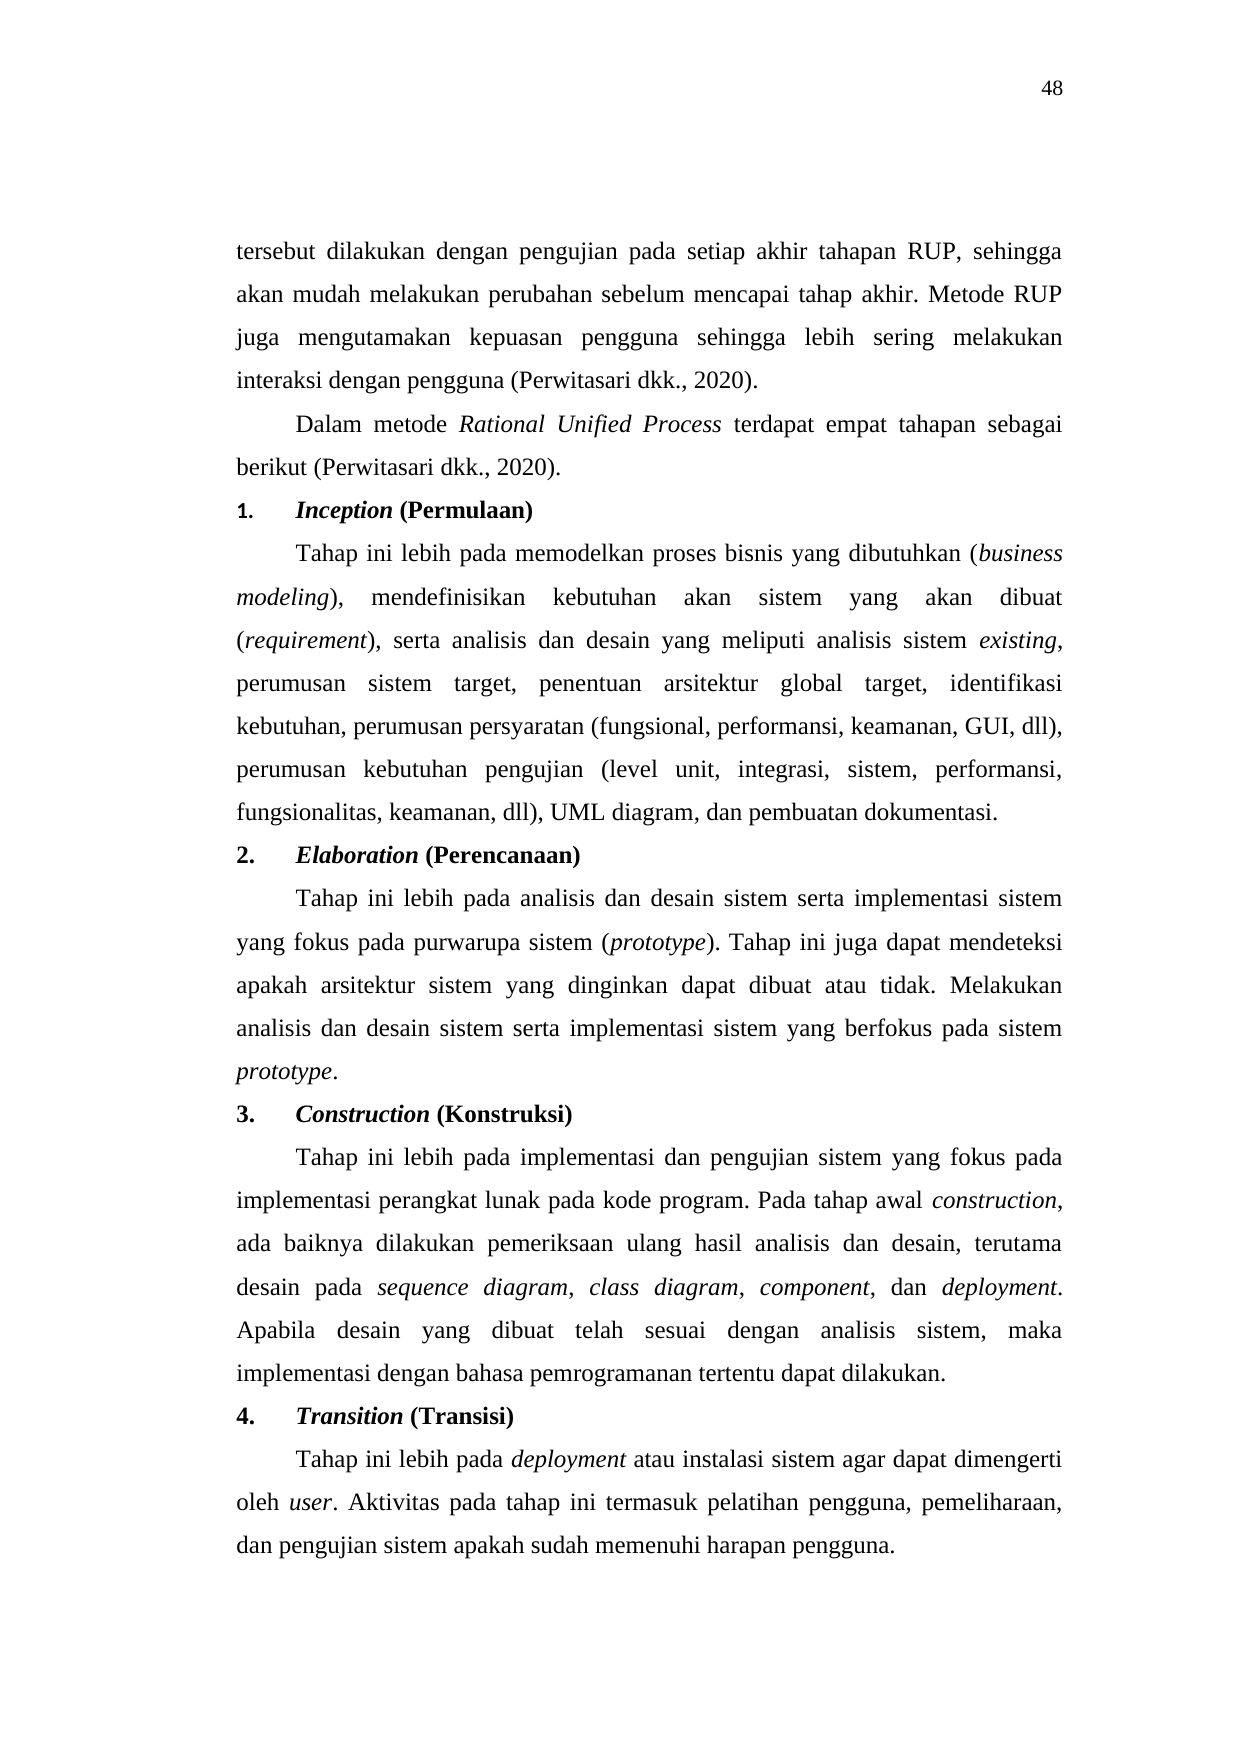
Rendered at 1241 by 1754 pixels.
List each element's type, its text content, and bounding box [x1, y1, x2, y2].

text Tahap ini lebih pada deployment atau instalasi sistem agar dapat dimengerti oleh user. Aktivitas pada tahap ini termasuk pelatihan pengguna, pemeliharaan, dan pengujian sistem apakah sudah memenuhi harapan pengguna. [236, 1444, 1063, 1559]
list Transition (Transisi) [236, 1401, 1063, 1430]
list Construction (Konstruksi) [236, 1099, 1063, 1128]
text Tahap ini lebih pada analisis dan desain sistem serta implementasi sistem yang fokus pada purwarupa sistem (prototype). Tahap ini juga dapat mendeteksi apakah arsitektur sistem yang dinginkan dapat dibuat atau tidak. Melakukan analisis dan desain sistem serta implementasi sistem yang berfokus pada sistem prototype. [236, 883, 1063, 1085]
text Dalam metode Rational Unified Process terdapat empat tahapan sebagai berikut (Perwitasari dkk., 2020). [236, 409, 1063, 481]
list Elaboration (Perencanaan) [236, 840, 1063, 869]
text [236, 236, 1063, 394]
text Tahap ini lebih pada implementasi dan pengujian sistem yang fokus pada implementasi perangkat lunak pada kode program. Pada tahap awal construction, ada baiknya dilakukan pemeriksaan ulang hasil analisis dan desain, terutama desain pada sequence diagram, class diagram, component, dan deployment. Apabila desain yang dibuat telah sesuai dengan analisis sistem, maka implementasi dengan bahasa pemrogramanan tertentu dapat dilakukan. [236, 1142, 1063, 1387]
list Inception (Permulaan) [236, 495, 1063, 524]
text Tahap ini lebih pada memodelkan proses bisnis yang dibutuhkan (business modeling), mendefinisikan kebutuhan akan sistem yang akan dibuat (requirement), serta analisis dan desain yang meliputi analisis sistem existing, perumusan sistem target, penentuan arsitektur global target, identifikasi kebutuhan, perumusan persyaratan (fungsional, performansi, keamanan, GUI, dll), perumusan kebutuhan pengujian (level unit, integrasi, sistem, performansi, fungsionalitas, keamanan, dll), UML diagram, dan pembuatan dokumentasi. [236, 538, 1063, 826]
